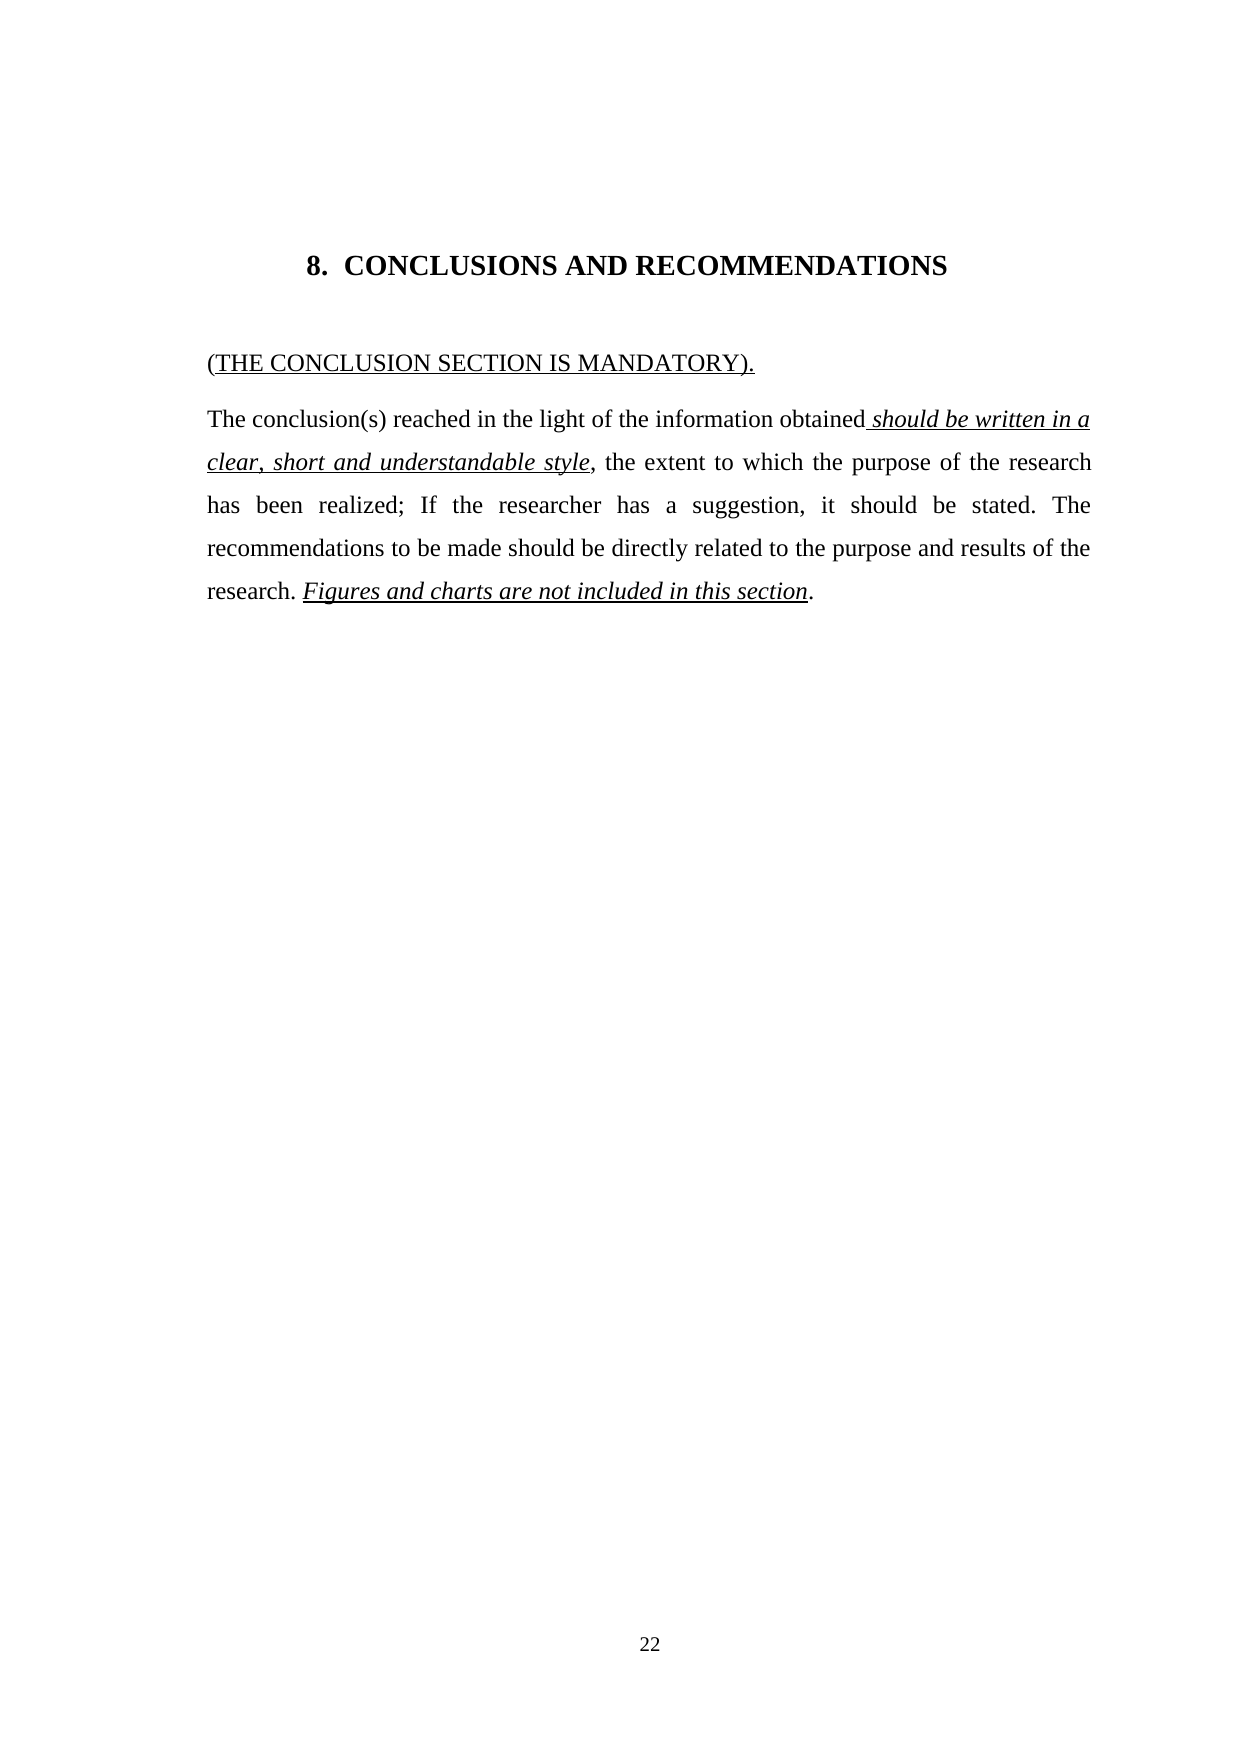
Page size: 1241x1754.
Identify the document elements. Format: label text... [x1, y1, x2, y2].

text (THE CONCLUSION SECTION IS MANDATORY). [207, 348, 1092, 377]
text The conclusion(s) reached in the light of the information obtained should be written in a clear, short and understandable style, the extent to which the purpose of the research has been realized; If the researcher has a suggestion, it should be stated. The recommendations to be made should be directly related to the purpose and results of the research. Figures and charts are not included in this section. [207, 404, 1092, 605]
subtitle CONCLUSIONS AND RECOMMENDATIONS [162, 248, 1092, 281]
